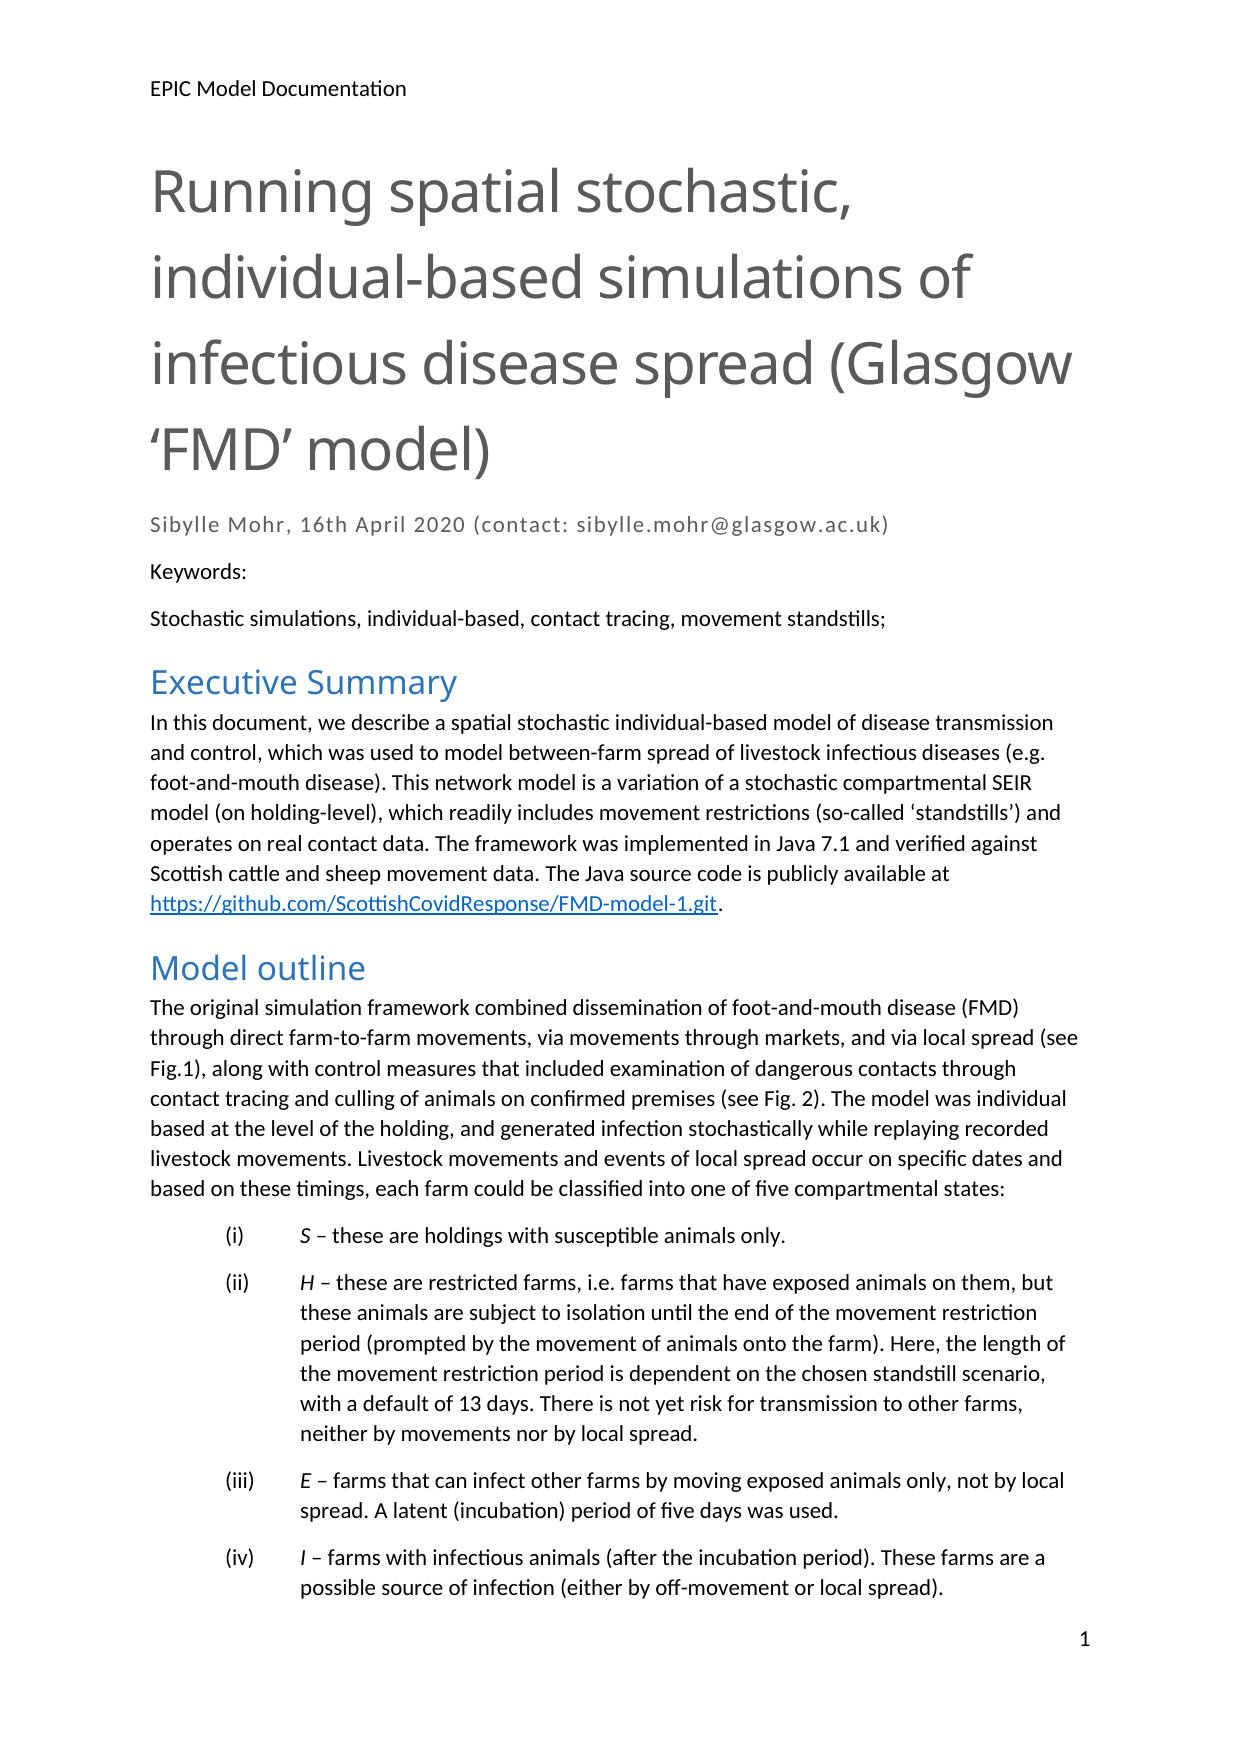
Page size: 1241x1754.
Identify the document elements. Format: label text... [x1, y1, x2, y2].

subtitle Executive Summary [150, 659, 1090, 704]
text Keywords: [150, 557, 1090, 585]
text The original simulation framework combined dissemination of foot-and-mouth disease (FMD) through direct farm-to-farm movements, via movements through markets, and via local spread (see Fig.1), along with control measures that included examination of dangerous contacts through contact tracing and culling of animals on confirmed premises (see Fig. 2). The model was individual based at the level of the holding, and generated infection stochastically while replaying recorded livestock movements. Livestock movements and events of local spread occur on specific dates and based on these timings, each farm could be classified into one of five compartmental states: [150, 993, 1090, 1203]
text In this document, we describe a spatial stochastic individual-based model of disease transmission and control, which was used to model between-farm spread of livestock infectious diseases (e.g. foot-and-mouth disease). This network model is a variation of a stochastic compartmental SEIR model (on holding-level), which readily includes movement restrictions (so-called ‘standstills’) and operates on real contact data. The framework was implemented in Java 7.1 and verified against Scottish cattle and sheep movement data. The Java source code is publicly available at https://github.com/ScottishCovidResponse/FMD-model-1.git. [150, 708, 1090, 917]
list S – these are holdings with susceptible animals only. [225, 1221, 1090, 1249]
subtitle Running spatial stochastic, individual-based simulations of infectious disease spread (Glasgow ‘FMD’ model) [150, 150, 1090, 487]
list E – farms that can infect other farms by moving exposed animals only, not by local spread. A latent (incubation) period of five days was used. [225, 1466, 1090, 1524]
subtitle Model outline [150, 944, 1090, 990]
subtitle Sibylle Mohr, 16th April 2020 (contact: sibylle.mohr@glasgow.ac.uk) [150, 510, 1090, 538]
list I – farms with infectious animals (after the incubation period). These farms are a possible source of infection (either by off-movement or local spread). [225, 1543, 1090, 1602]
text Stochastic simulations, individual-based, contact tracing, movement standstills; [150, 604, 1090, 632]
list H – these are restricted farms, i.e. farms that have exposed animals on them, but these animals are subject to isolation until the end of the movement restriction period (prompted by the movement of animals onto the farm). Here, the length of the movement restriction period is dependent on the chosen standstill scenario, with a default of 13 days. There is not yet risk for transmission to other farms, neither by movements nor by local spread. [225, 1268, 1090, 1447]
